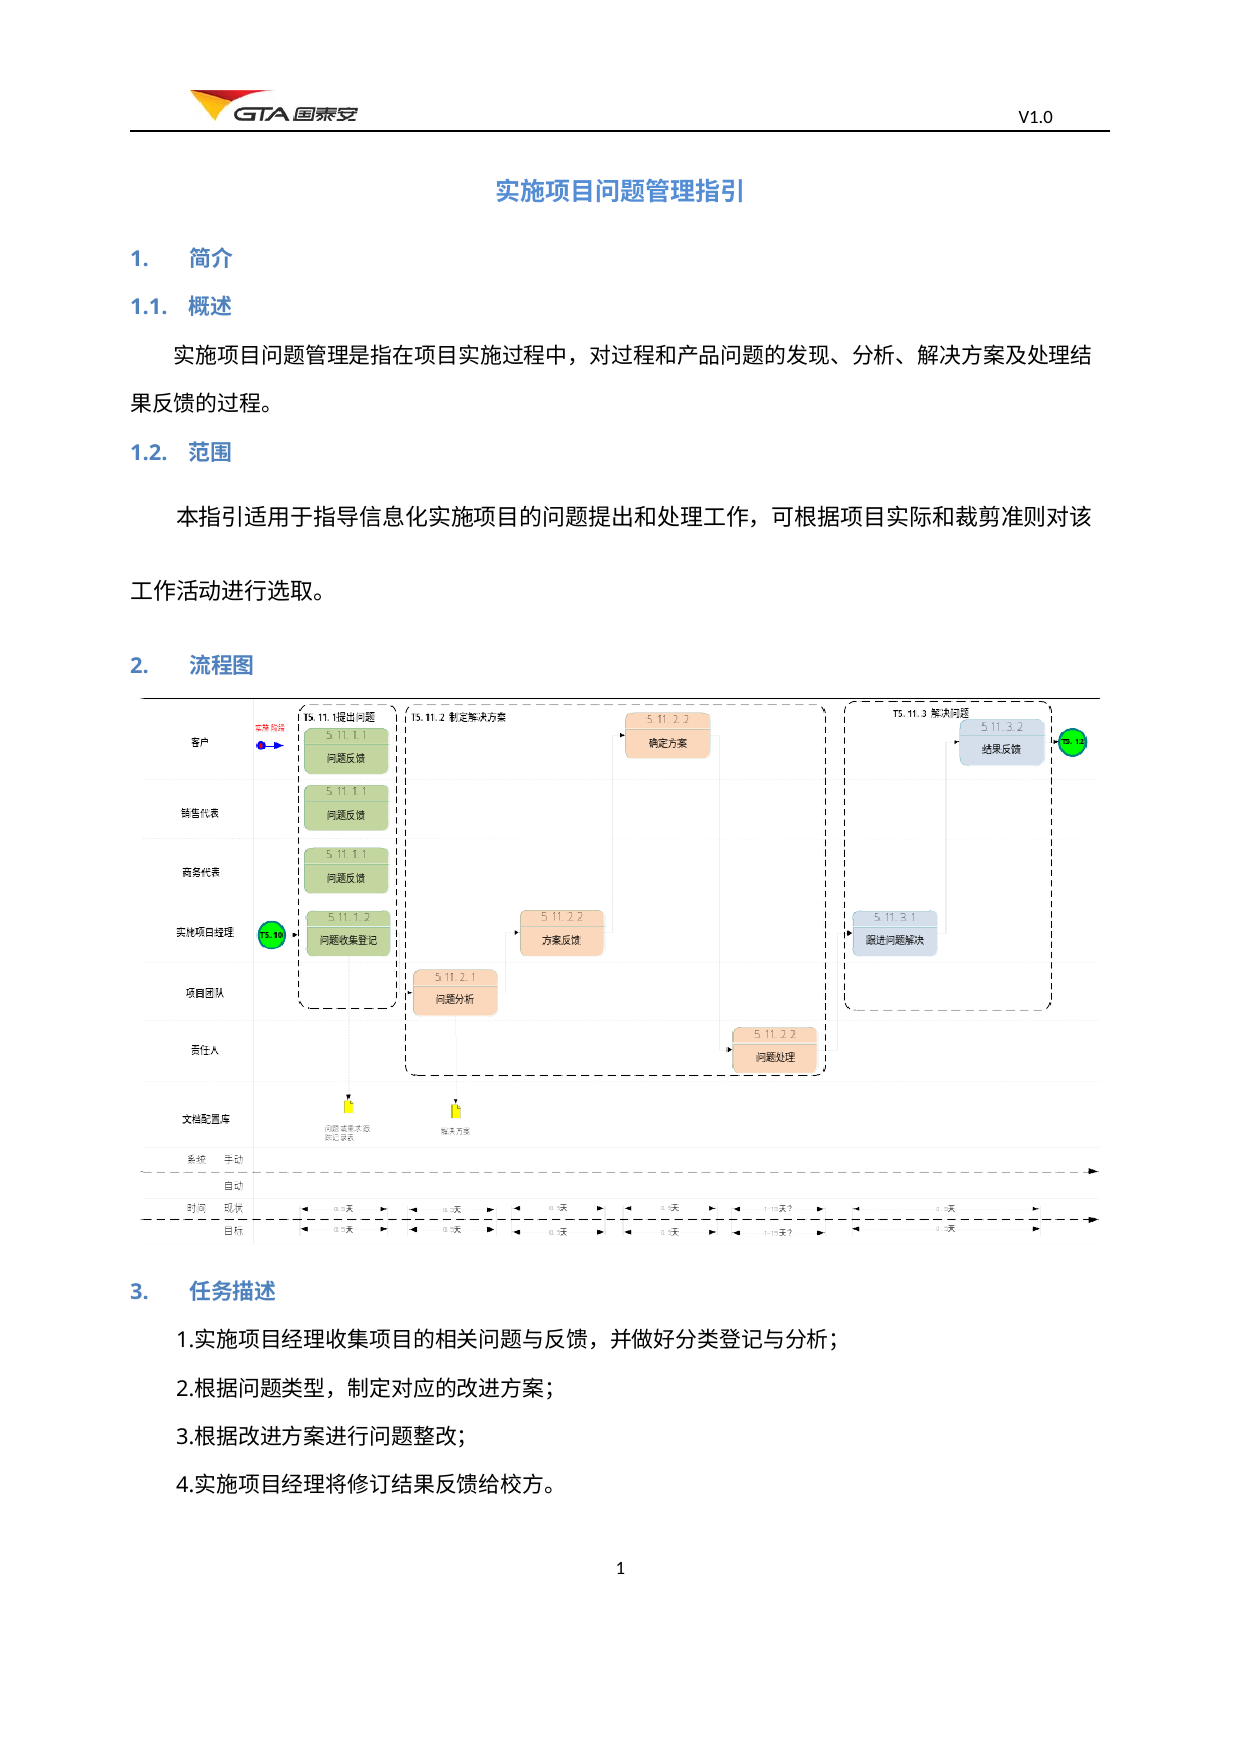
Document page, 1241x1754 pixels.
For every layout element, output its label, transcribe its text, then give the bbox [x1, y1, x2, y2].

text 3.根据改进方案进行问题整改； [176, 1419, 1110, 1451]
text 本指引适用于指导信息化实施项目的问题提出和处理工作，可根据项目实际和裁剪准则对该工作活动进行选取。 [130, 483, 1110, 622]
text 2.根据问题类型，制定对应的改进方案； [176, 1371, 1110, 1403]
subtitle 流程图 [130, 648, 1110, 681]
subtitle 任务描述 [130, 1274, 1110, 1306]
subtitle 实施项目问题管理指引 [130, 157, 1110, 222]
subtitle 范围 [130, 434, 1110, 467]
picture [187, 88, 361, 124]
text 4.实施项目经理将修订结果反馈给校方。 [176, 1467, 1110, 1500]
subtitle 概述 [130, 289, 1110, 321]
text 1.实施项目经理收集项目的相关问题与反馈，并做好分类登记与分析； [176, 1322, 1110, 1355]
subtitle 简介 [130, 241, 1110, 273]
list 实施项目问题管理是指在项目实施过程中，对过程和产品问题的发现、分析、解决方案及处理结果反馈的过程。 [130, 337, 1110, 418]
